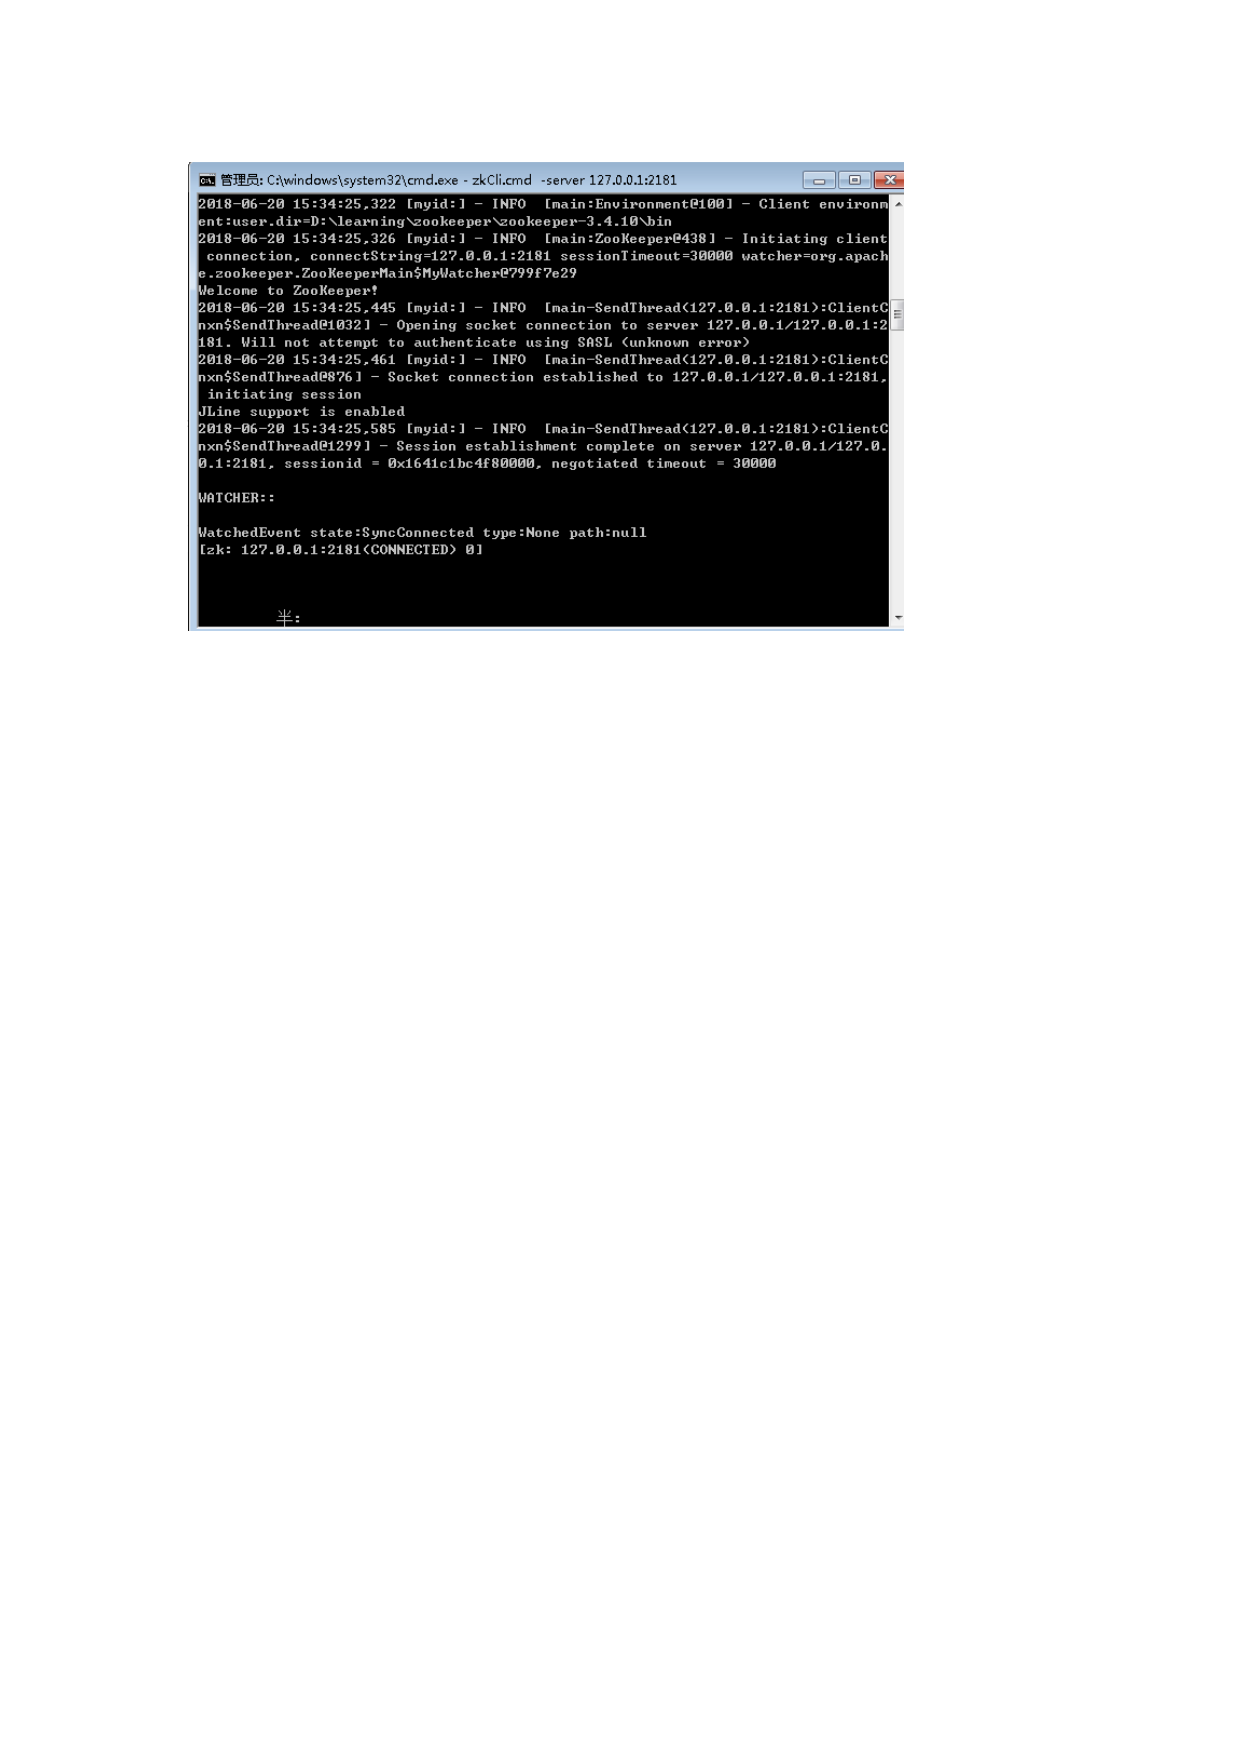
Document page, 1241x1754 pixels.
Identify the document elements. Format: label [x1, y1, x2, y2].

picture [187, 162, 904, 631]
